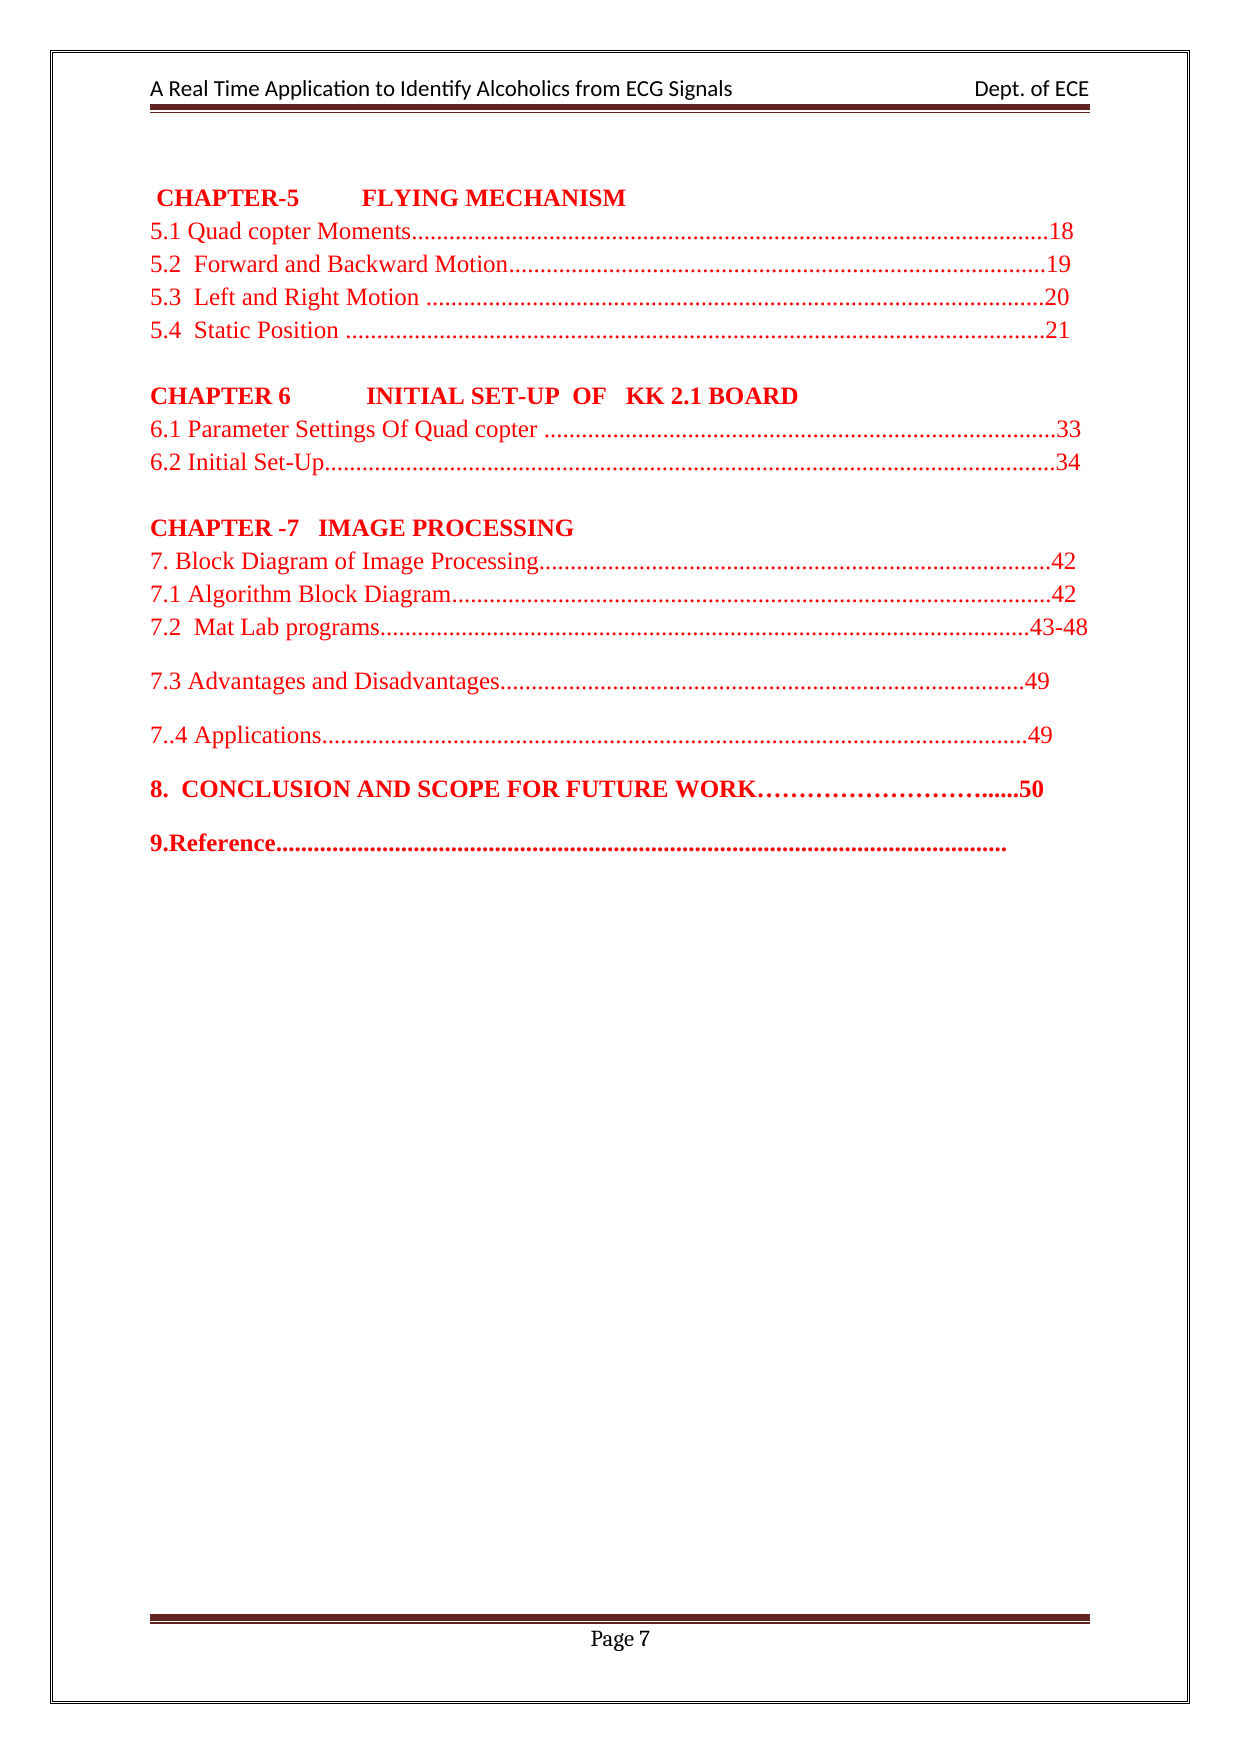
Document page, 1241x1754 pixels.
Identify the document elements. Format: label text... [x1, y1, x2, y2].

text 5.4 Static Position ................................................................................................................21 [150, 315, 1090, 344]
text 5.3 Left and Right Motion ...................................................................................................20 [150, 282, 1090, 311]
text CHAPTER 6 INITIAL SET-UP OF KK 2.1 BOARD [150, 381, 1090, 410]
text 7.1 Algorithm Block Diagram................................................................................................42 [150, 579, 1090, 608]
text 9.Reference..................................................................................................................... [150, 828, 1090, 856]
text 8. CONCLUSION AND SCOPE FOR FUTURE WORK………………………......50 [150, 774, 1090, 803]
text 7. Block Diagram of Image Processing..................................................................................42 [150, 546, 1090, 575]
text 7.3 Advantages and Disadvantages....................................................................................49 [150, 666, 1090, 695]
text CHAPTER-5 FLYING MECHANISM [150, 183, 1090, 212]
text 7.2 Mat Lab programs........................................................................................................43-48 [150, 612, 1090, 641]
text 5.1 Quad copter Moments......................................................................................................18 [150, 216, 1090, 245]
text 6.1 Parameter Settings Of Quad copter ..................................................................................33 [150, 414, 1090, 443]
text 6.2 Initial Set-Up.....................................................................................................................34 [150, 447, 1090, 476]
text CHAPTER -7 IMAGE PROCESSING [150, 513, 1090, 542]
text 7..4 Applications.................................................................................................................49 [150, 720, 1090, 749]
text 5.2 Forward and Backward Motion......................................................................................19 [150, 249, 1090, 278]
